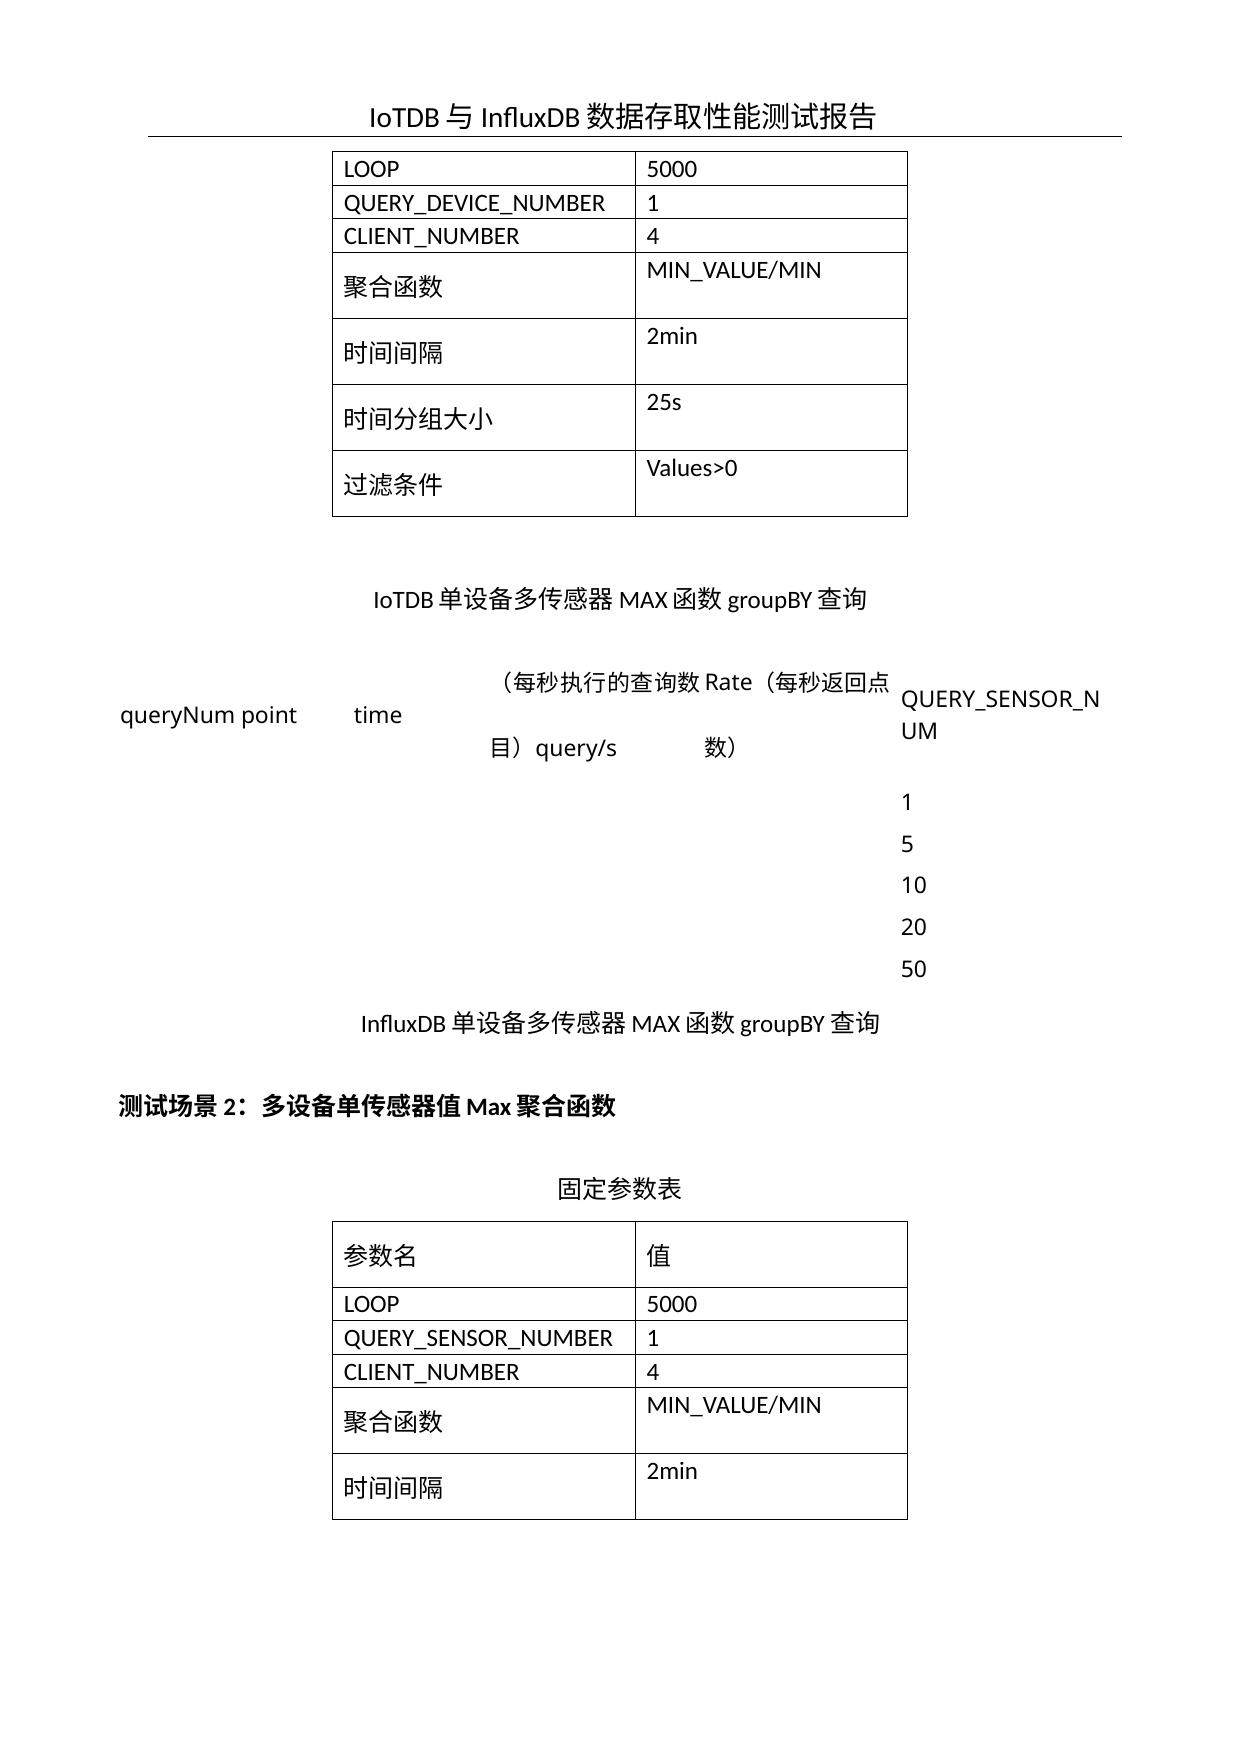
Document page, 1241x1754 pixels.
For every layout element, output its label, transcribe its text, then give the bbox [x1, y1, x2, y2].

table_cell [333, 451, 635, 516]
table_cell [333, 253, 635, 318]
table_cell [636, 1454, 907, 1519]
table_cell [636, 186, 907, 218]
text 固定参数表 [118, 1156, 1122, 1221]
text IoTDB单设备多传感器MAX函数groupBY查询 [118, 565, 1122, 630]
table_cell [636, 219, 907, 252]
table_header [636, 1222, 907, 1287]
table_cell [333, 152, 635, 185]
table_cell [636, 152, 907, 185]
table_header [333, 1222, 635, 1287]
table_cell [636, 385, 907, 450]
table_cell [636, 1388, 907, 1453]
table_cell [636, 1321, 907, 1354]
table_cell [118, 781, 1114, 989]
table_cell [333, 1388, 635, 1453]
text InfluxDB单设备多传感器MAX函数groupBY查询 [118, 989, 1122, 1054]
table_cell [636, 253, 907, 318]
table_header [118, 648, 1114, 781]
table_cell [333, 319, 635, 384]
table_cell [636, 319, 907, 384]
text 测试场景2：多设备单传感器值Max聚合函数 [118, 1072, 1122, 1137]
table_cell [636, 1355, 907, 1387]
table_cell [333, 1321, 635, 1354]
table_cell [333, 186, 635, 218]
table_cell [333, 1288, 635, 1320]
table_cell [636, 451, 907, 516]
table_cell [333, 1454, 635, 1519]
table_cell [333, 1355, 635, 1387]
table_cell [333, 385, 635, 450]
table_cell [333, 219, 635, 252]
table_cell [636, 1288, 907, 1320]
